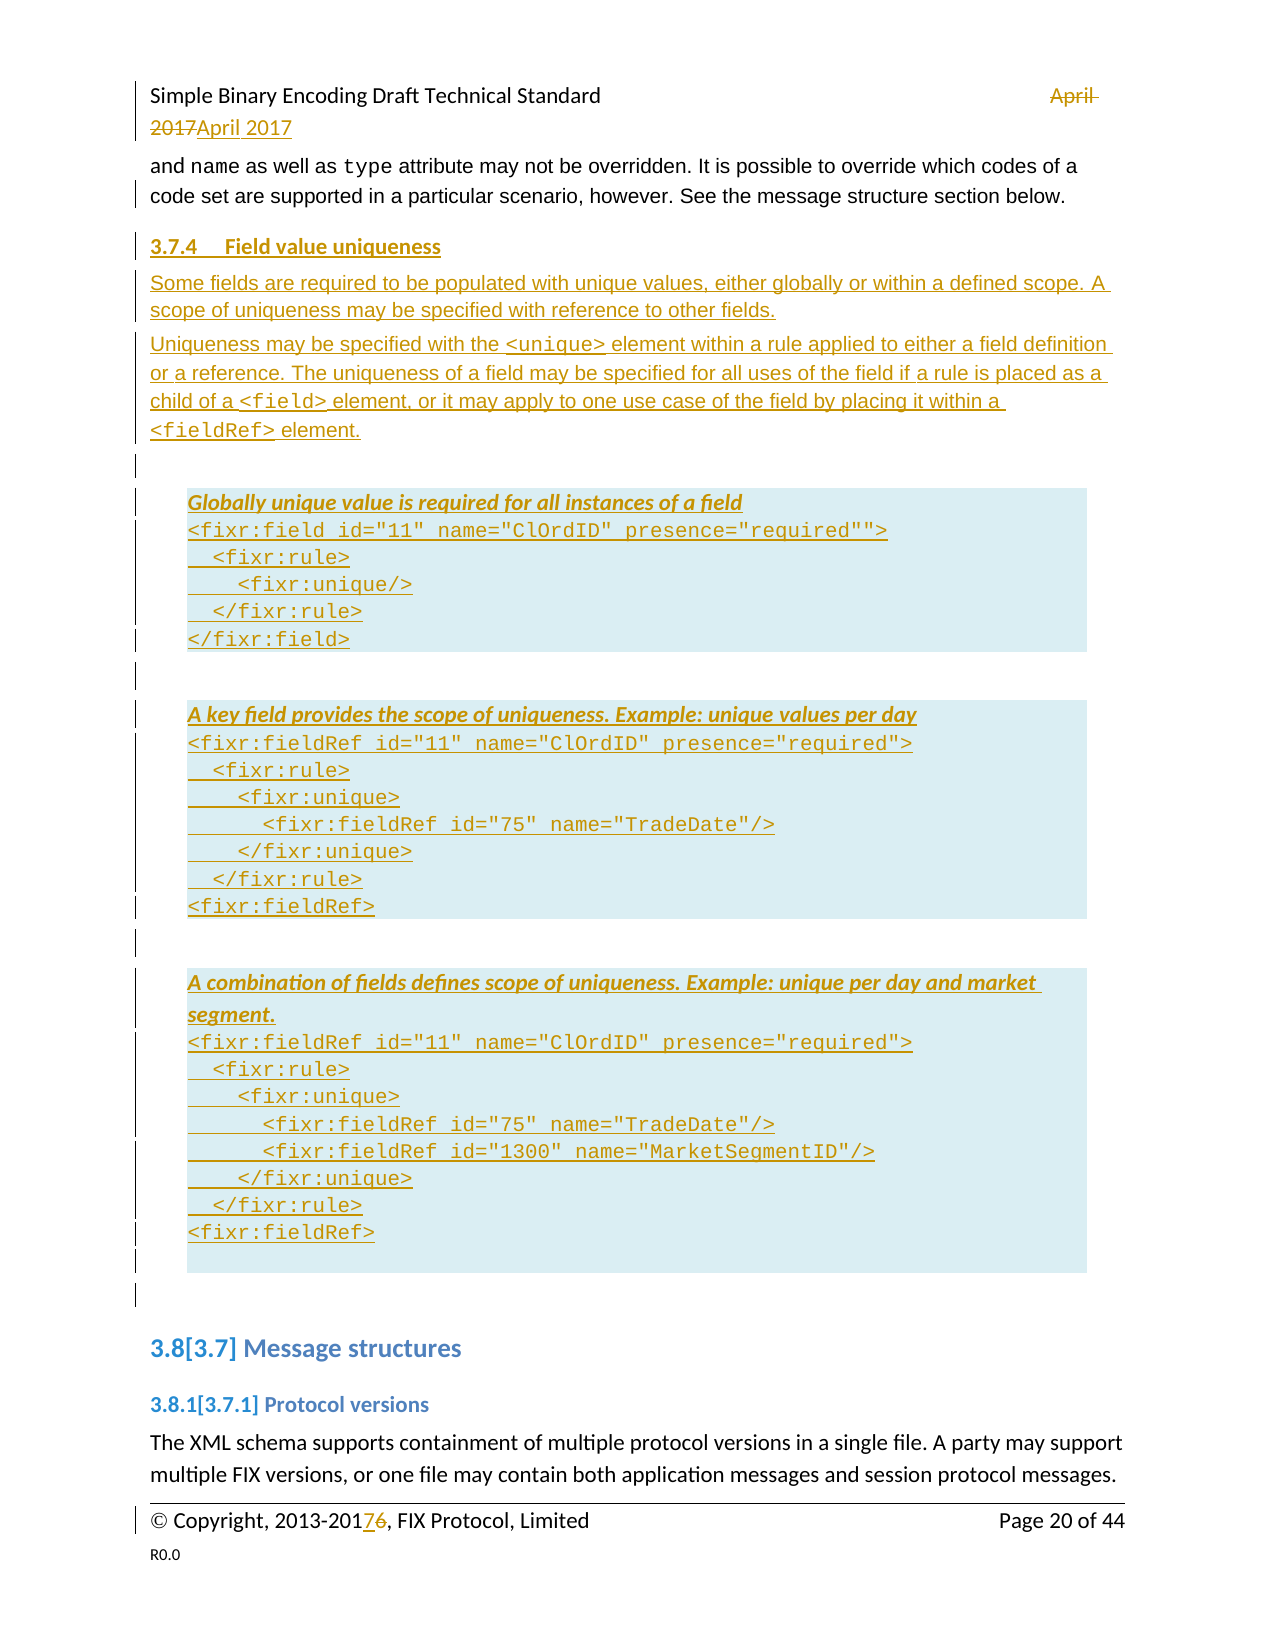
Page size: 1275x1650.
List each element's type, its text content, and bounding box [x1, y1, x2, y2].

subtitle Protocol versions [150, 1390, 1125, 1418]
text The XML schema supports containment of multiple protocol versions in a single file. A party may support multiple FIX versions, or one file may contain both application messages and session protocol messages. [150, 1428, 1125, 1489]
subtitle Message structures [150, 1331, 1125, 1364]
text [150, 152, 1125, 208]
